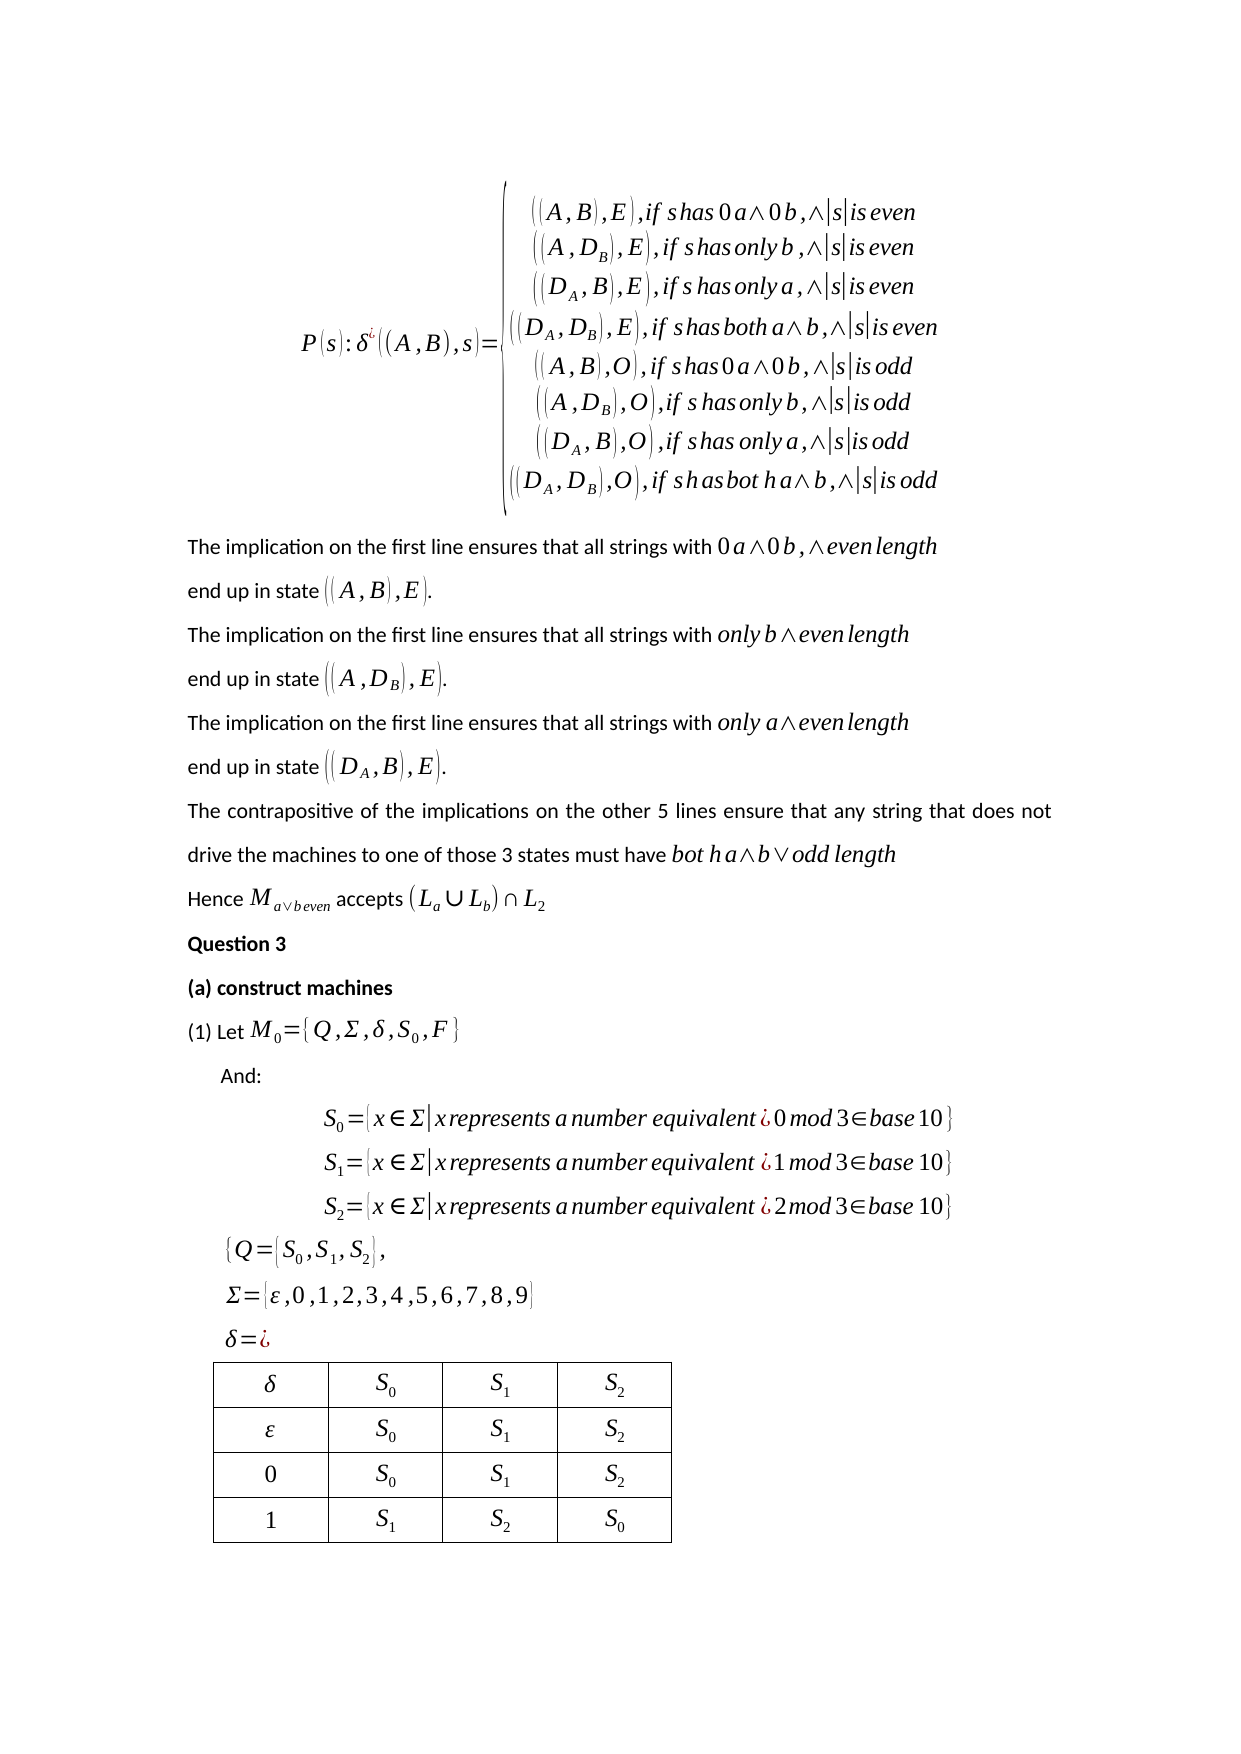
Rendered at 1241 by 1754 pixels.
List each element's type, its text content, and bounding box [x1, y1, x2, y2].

table_header [558, 1363, 671, 1407]
text And: [187, 1053, 1053, 1097]
table_cell [443, 1408, 557, 1452]
table_cell [214, 1498, 328, 1542]
table_cell [329, 1453, 442, 1497]
table_cell [329, 1408, 442, 1452]
text Hence accepts [187, 877, 1053, 921]
text (a) construct machines [187, 965, 1053, 1009]
table_cell [558, 1408, 671, 1452]
table_header [214, 1363, 328, 1407]
text The implication on the first line ensures that all strings with [187, 613, 1053, 657]
text (1) Let [187, 1009, 1053, 1053]
text end up in state . [187, 657, 1053, 701]
table_cell [214, 1453, 328, 1497]
table_cell [443, 1453, 557, 1497]
text Question 3 [187, 921, 1053, 965]
text The implication on the first line ensures that all strings with [187, 524, 1053, 568]
table_header [329, 1363, 442, 1407]
table_cell [558, 1453, 671, 1497]
table_cell [558, 1498, 671, 1542]
table_cell [443, 1498, 557, 1542]
text end up in state . [187, 745, 1053, 789]
text The contrapositive of the implications on the other 5 lines ensure that any string that does not drive the machines to one of those 3 states must have [187, 789, 1053, 877]
table_cell [329, 1498, 442, 1542]
text The implication on the first line ensures that all strings with [187, 701, 1053, 745]
text end up in state . [187, 568, 1053, 613]
table_header [443, 1363, 557, 1407]
table_cell [214, 1408, 328, 1452]
